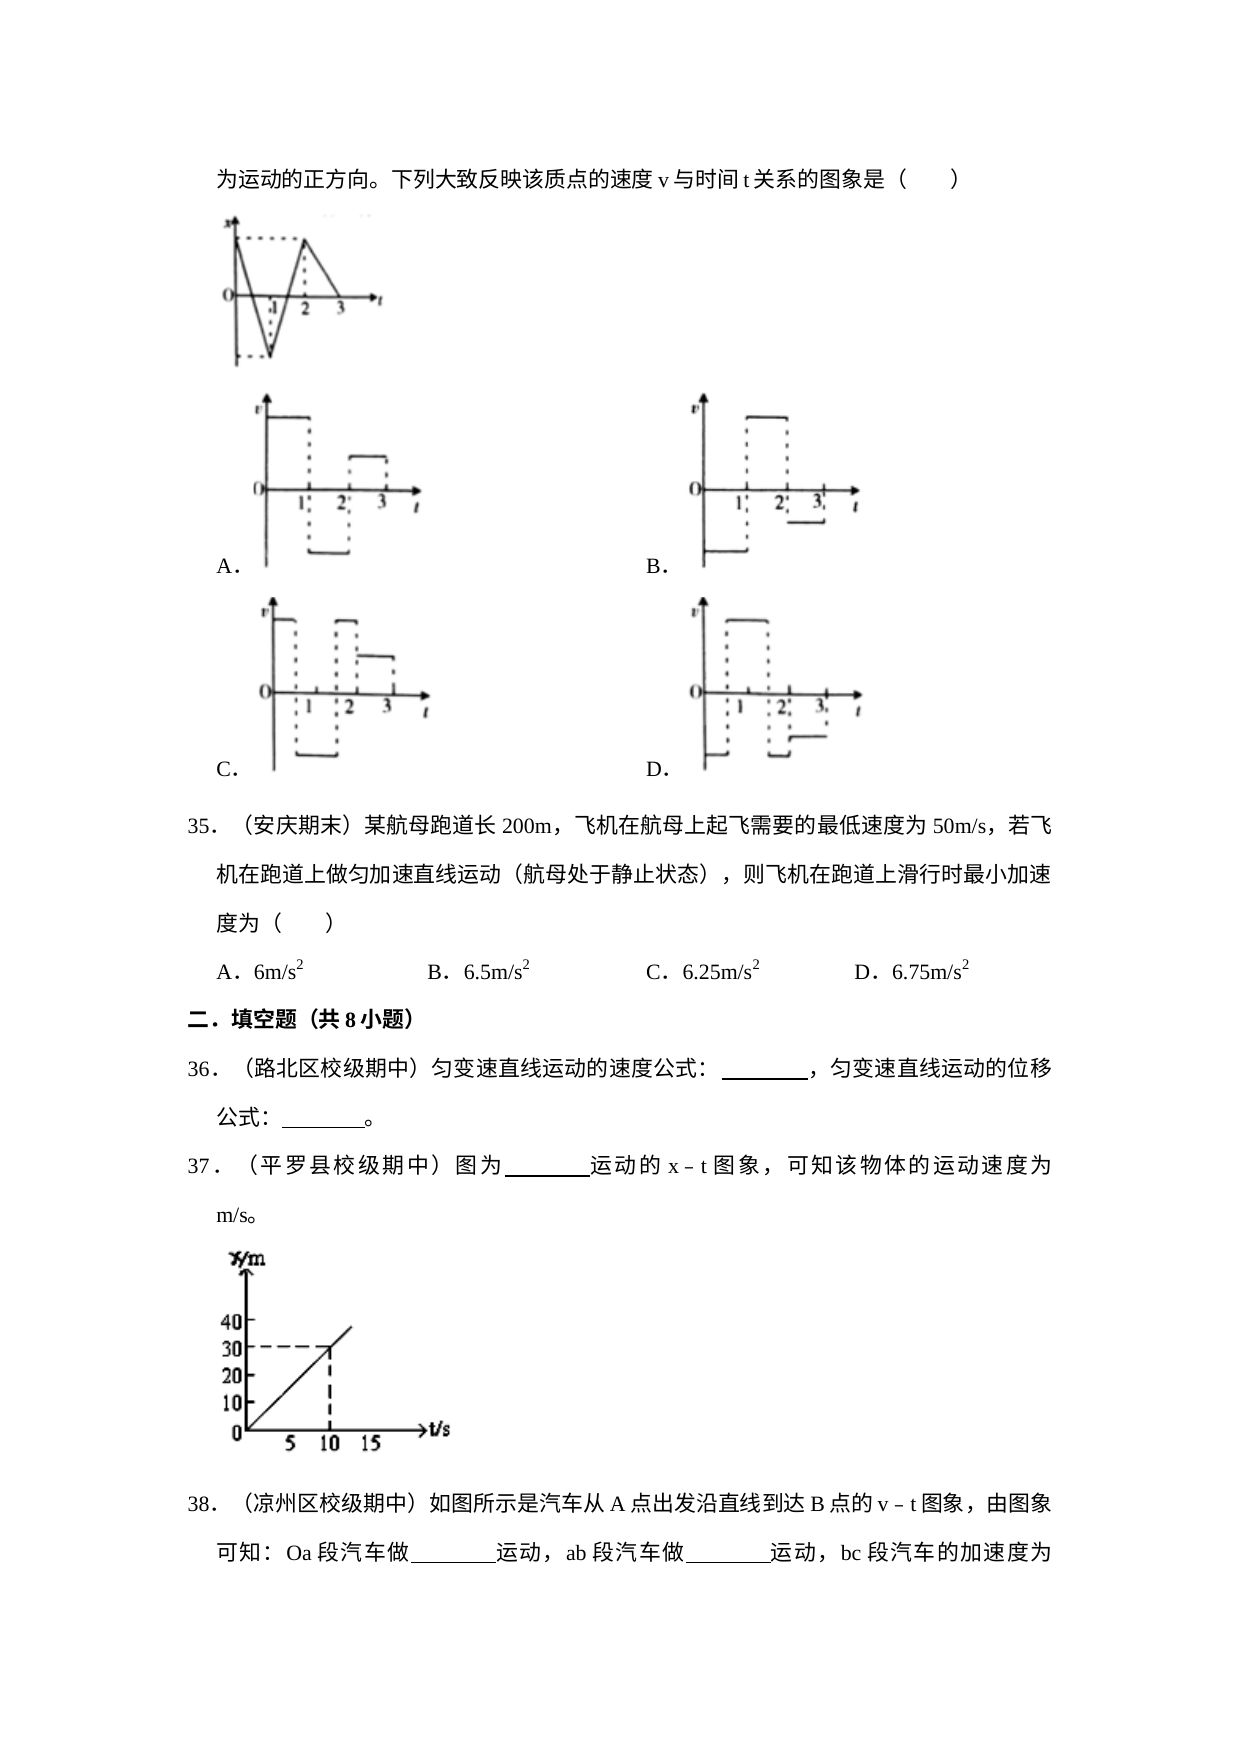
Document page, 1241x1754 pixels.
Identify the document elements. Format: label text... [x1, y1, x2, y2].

picture [216, 1244, 456, 1457]
picture [682, 386, 865, 574]
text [187, 162, 1053, 194]
text 二．填空题（共8小题） [187, 1002, 1053, 1034]
text A．6m/s2 B．6.5m/s2 C．6.25m/s2 D．6.75m/s2 [187, 954, 1053, 986]
text 36．（路北区校级期中）匀变速直线运动的速度公式： ，匀变速直线运动的位移公式： 。 [187, 1050, 1053, 1132]
text 35．（安庆期末）某航母跑道长200m，飞机在航母上起飞需要的最低速度为50m/s，若飞机在跑道上做匀加速直线运动（航母处于静止状态），则飞机在跑道上滑行时最小加速度为（ ） [187, 808, 1053, 938]
picture [253, 392, 428, 574]
picture [683, 597, 868, 777]
picture [252, 597, 436, 777]
picture [216, 210, 388, 372]
text 37．（平罗县校级期中）图为 运动的x﹣t图象，可知该物体的运动速度为 m/s。 [187, 1147, 1053, 1229]
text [187, 1485, 1053, 1567]
